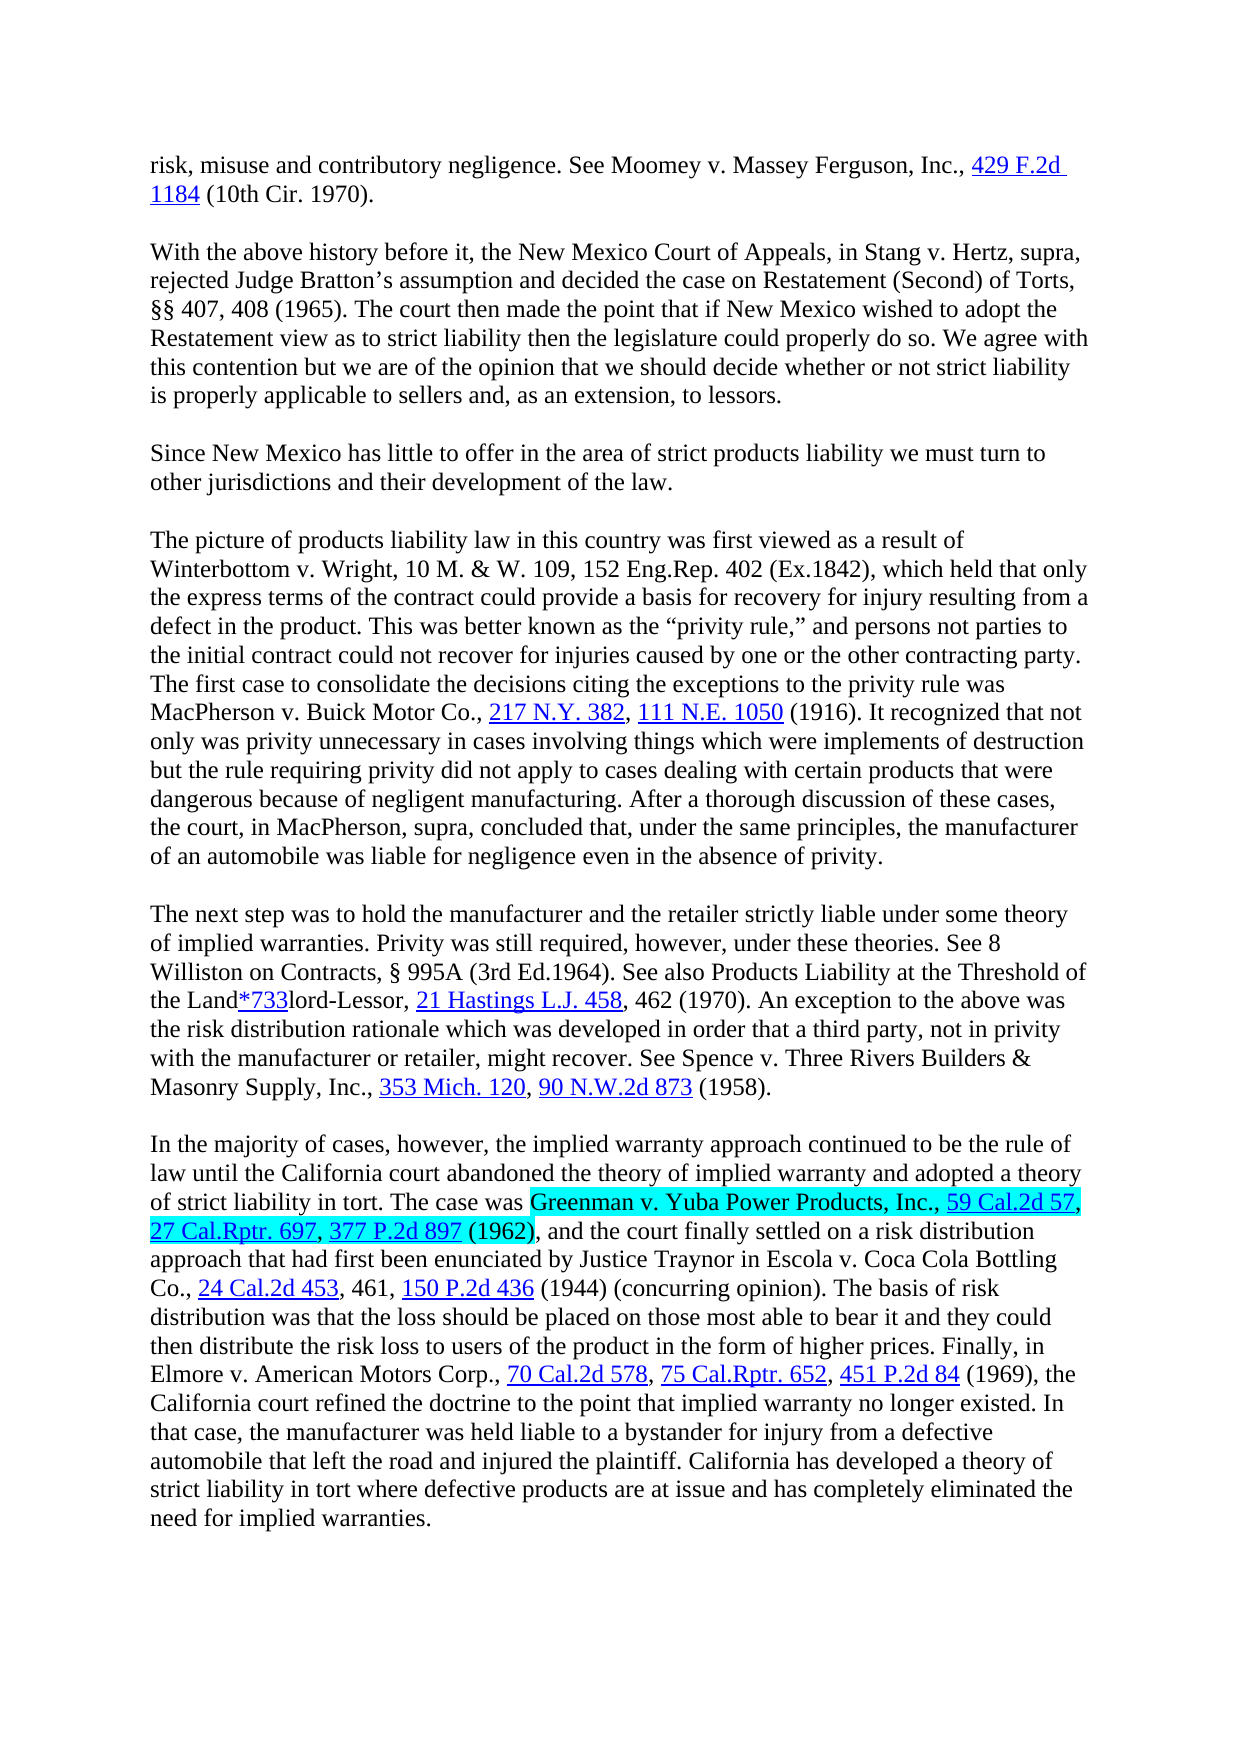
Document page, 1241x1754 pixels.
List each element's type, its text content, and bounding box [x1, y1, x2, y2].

text The picture of products liability law in this country was first viewed as a result of Winterbottom v. Wright, 10 M. & W. 109, 152 Eng.Rep. 402 (Ex.1842), which held that only the express terms of the contract could provide a basis for recovery for injury resulting from a defect in the product. This was better known as the “privity rule,” and persons not parties to the initial contract could not recover for injuries caused by one or the other contracting party. The first case to consolidate the decisions citing the exceptions to the privity rule was MacPherson v. Buick Motor Co., 217 N.Y. 382, 111 N.E. 1050 (1916). It recognized that not only was privity unnecessary in cases involving things which were implements of destruction but the rule requiring privity did not apply to cases dealing with certain products that were dangerous because of negligent manufacturing. After a thorough discussion of these cases, the court, in MacPherson, supra, concluded that, under the same principles, the manufacturer of an automobile was liable for negligence even in the absence of privity. [150, 525, 1090, 870]
text The next step was to hold the manufacturer and the retailer strictly liable under some theory of implied warranties. Privity was still required, however, under these theories. See 8 Williston on Contracts, § 995A (3rd Ed.1964). See also Products Liability at the Threshold of the Land*733lord-Lessor, 21 Hastings L.J. 458, 462 (1970). An exception to the above was the risk distribution rationale which was developed in order that a third party, not in privity with the manufacturer or retailer, might recover. See Spence v. Three Rivers Builders & Masonry Supply, Inc., 353 Mich. 120, 90 N.W.2d 873 (1958). [150, 899, 1090, 1100]
text In the majority of cases, however, the implied warranty approach continued to be the rule of law until the California court abandoned the theory of implied warranty and adopted a theory of strict liability in tort. The case was Greenman v. Yuba Power Products, Inc., 59 Cal.2d 57, 27 Cal.Rptr. 697, 377 P.2d 897 (1962), and the court finally settled on a risk distribution approach that had first been enunciated by Justice Traynor in Escola v. Coca Cola Bottling Co., 24 Cal.2d 453, 461, 150 P.2d 436 (1944) (concurring opinion). The basis of risk distribution was that the loss should be placed on those most able to bear it and they could then distribute the risk loss to users of the product in the form of higher prices. Finally, in Elmore v. American Motors Corp., 70 Cal.2d 578, 75 Cal.Rptr. 652, 451 P.2d 84 (1969), the California court refined the doctrine to the point that implied warranty no longer existed. In that case, the manufacturer was held liable to a bystander for injury from a defective automobile that left the road and injured the plaintiff. California has developed a theory of strict liability in tort where defective products are at issue and has completely eliminated the need for implied warranties. [150, 1129, 1090, 1532]
text With the above history before it, the New Mexico Court of Appeals, in Stang v. Hertz, supra, rejected Judge Bratton’s assumption and decided the case on Restatement (Second) of Torts, §§ 407, 408 (1965). The court then made the point that if New Mexico wished to adopt the Restatement view as to strict liability then the legislature could properly do so. We agree with this contention but we are of the opinion that we should decide whether or not strict liability is properly applicable to sellers and, as an extension, to lessors. [150, 237, 1090, 409]
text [150, 150, 1090, 207]
text Since New Mexico has little to offer in the area of strict products liability we must turn to other jurisdictions and their development of the law. [150, 438, 1090, 496]
